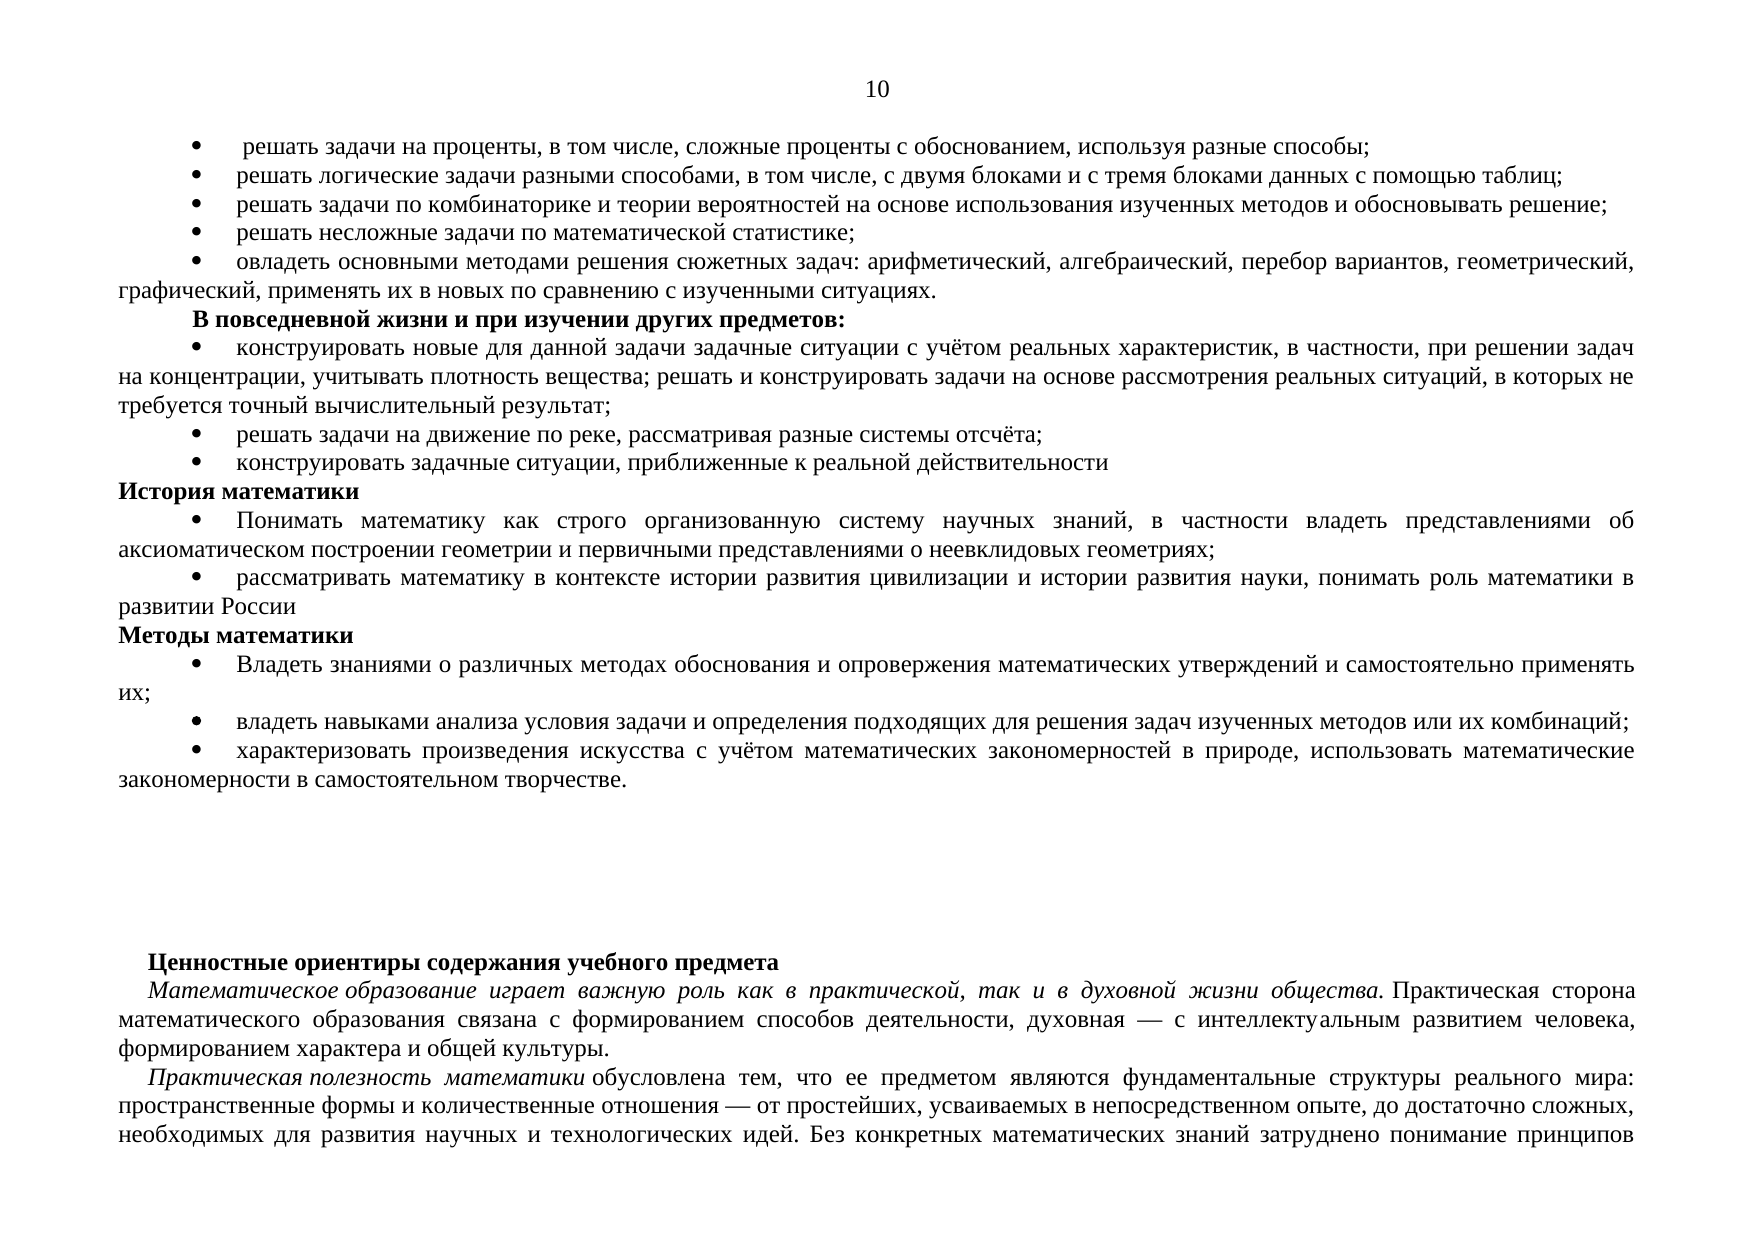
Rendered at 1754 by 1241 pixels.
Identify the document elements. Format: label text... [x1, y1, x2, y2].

list овладеть основными методами решения сюжетных задач: арифметический, алгебраический, перебор вариантов, геометрический, графический, применять их в новых по сравнению с изученными ситуациях. [118, 246, 1636, 304]
text Ценностные ориентиры содержания учебного предмета [118, 947, 1636, 975]
list решать несложные задачи по математической статистике; [118, 217, 1636, 246]
list решать задачи на движение по реке, рассматривая разные системы отсчёта; [118, 419, 1636, 447]
list решать задачи на проценты, в том числе, сложные проценты с обоснованием, используя разные способы; [118, 131, 1636, 160]
list конструировать новые для данной задачи задачные ситуации с учётом реальных характеристик, в частности, при решении задач на концентрации, учитывать плотность вещества; решать и конструировать задачи на основе рассмотрения реальных ситуаций, в которых не требуется точный вычислительный результат; [118, 332, 1636, 419]
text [118, 1062, 1636, 1148]
list Понимать математику как строго организованную систему научных знаний, в частности владеть представлениями об аксиоматическом построении геометрии и первичными представлениями о неевклидовых геометриях; [118, 505, 1636, 562]
list решать логические задачи разными способами, в том числе, с двумя блоками и с тремя блоками данных с помощью таблиц; [118, 160, 1636, 189]
list Владеть знаниями о различных методах обоснования и опровержения математических утверждений и самостоятельно применять их; [118, 649, 1636, 706]
list владеть навыками анализа условия задачи и определения подходящих для решения задач изученных методов или их комбинаций; [118, 706, 1636, 735]
list решать задачи по комбинаторике и теории вероятностей на основе использования изученных методов и обосновывать решение; [118, 189, 1636, 217]
text Математическое образование играет важную роль как в практической, так и в духовной жизни общества. Практическая сторона математического образования связана с формированием способов деятельности, духовная — с интеллектуальным развитием человека, формированием характера и общей культуры. [118, 975, 1636, 1062]
list конструировать задачные ситуации, приближенные к реальной действительности [118, 447, 1636, 476]
list характеризовать произведения искусства с учётом математических закономерностей в природе, использовать математические закономерности в самостоятельном творчестве. [118, 735, 1636, 792]
text В повседневной жизни и при изучении других предметов: [118, 304, 1636, 332]
text История математики [118, 476, 1636, 505]
text Методы математики [118, 620, 1636, 649]
list рассматривать математику в контексте истории развития цивилизации и истории развития науки, понимать роль математики в развитии России [118, 562, 1636, 620]
